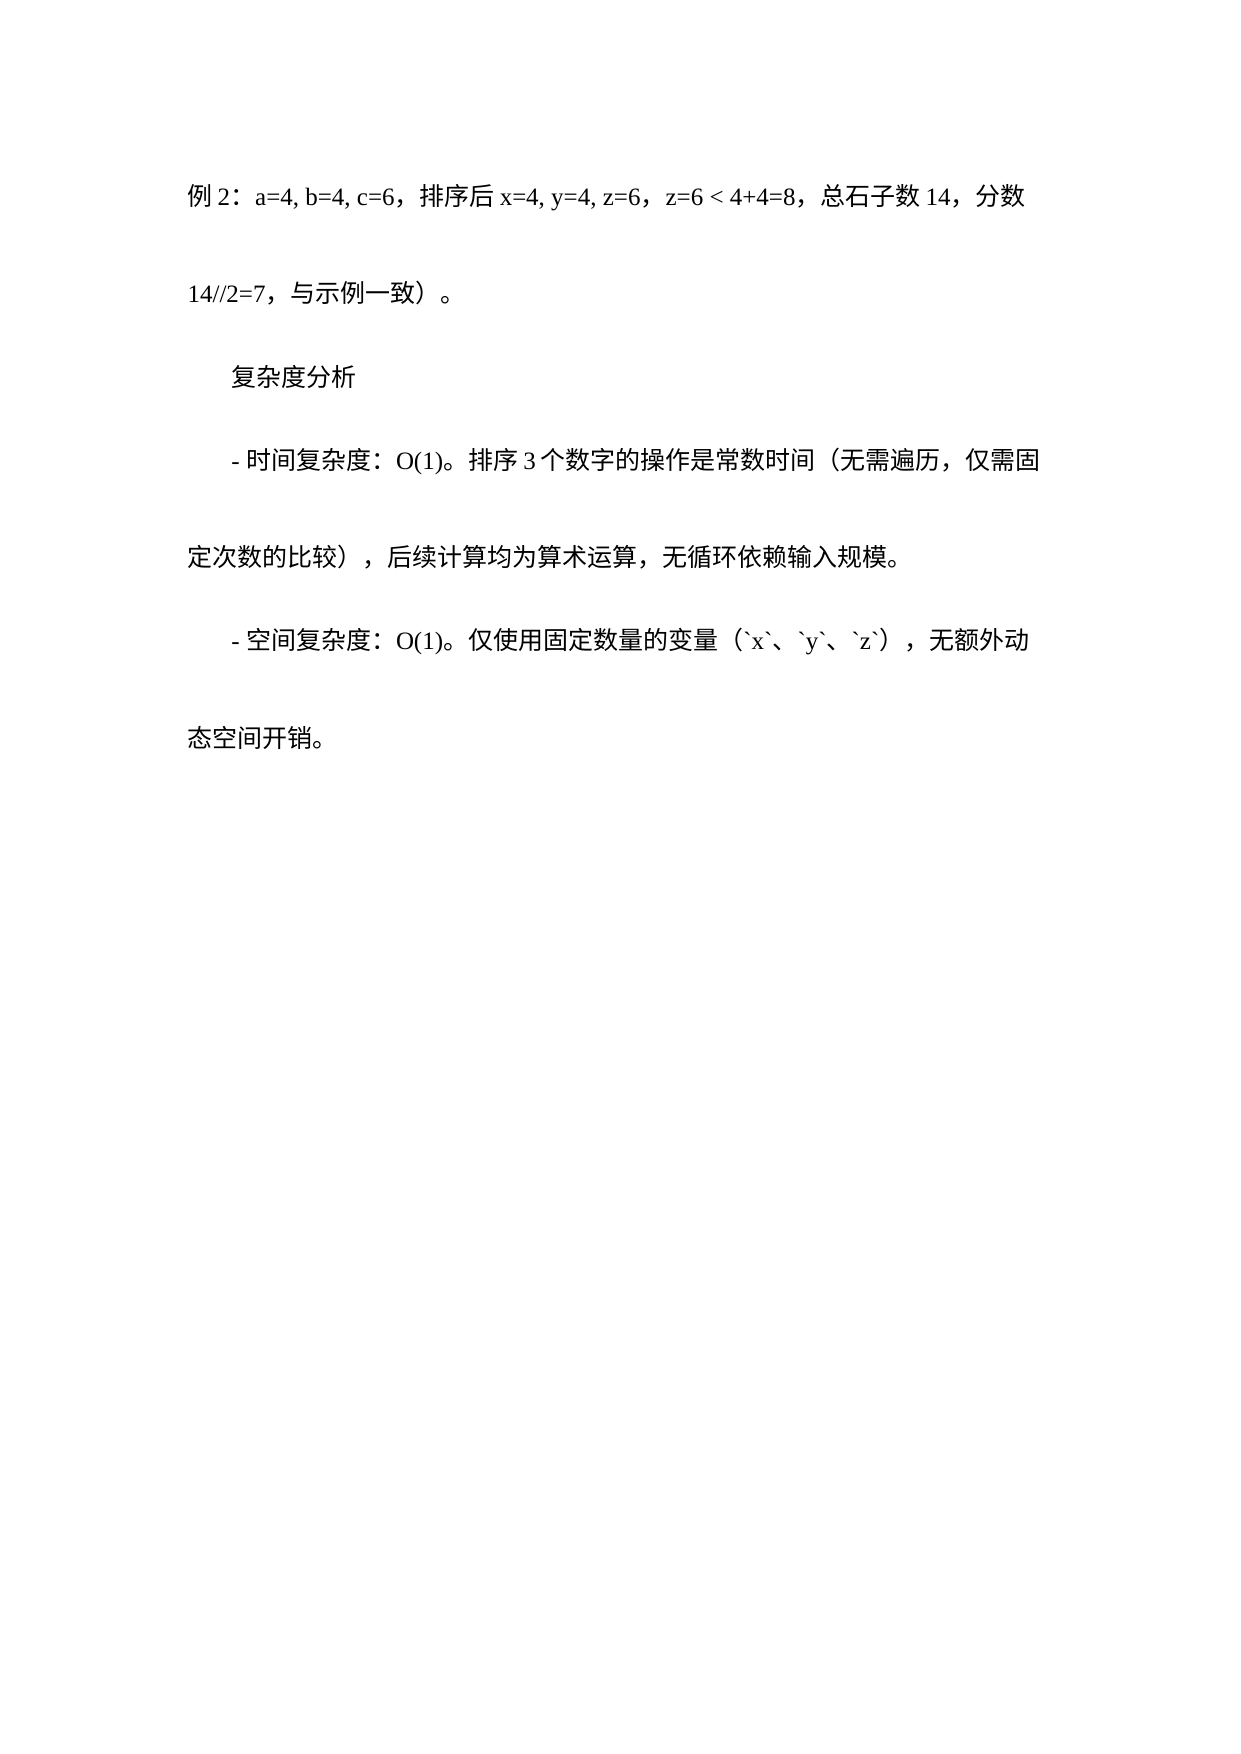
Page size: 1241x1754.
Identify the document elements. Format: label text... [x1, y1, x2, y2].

text - 空间复杂度：O(1)。仅使用固定数量的变量（`x`、`y`、`z`），无额外动态空间开销。 [187, 606, 1053, 769]
text - 时间复杂度：O(1)。排序3个数字的操作是常数时间（无需遍历，仅需固定次数的比较），后续计算均为算术运算，无循环依赖输入规模。 [187, 426, 1053, 588]
text 复杂度分析 [187, 343, 1053, 408]
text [187, 162, 1053, 324]
